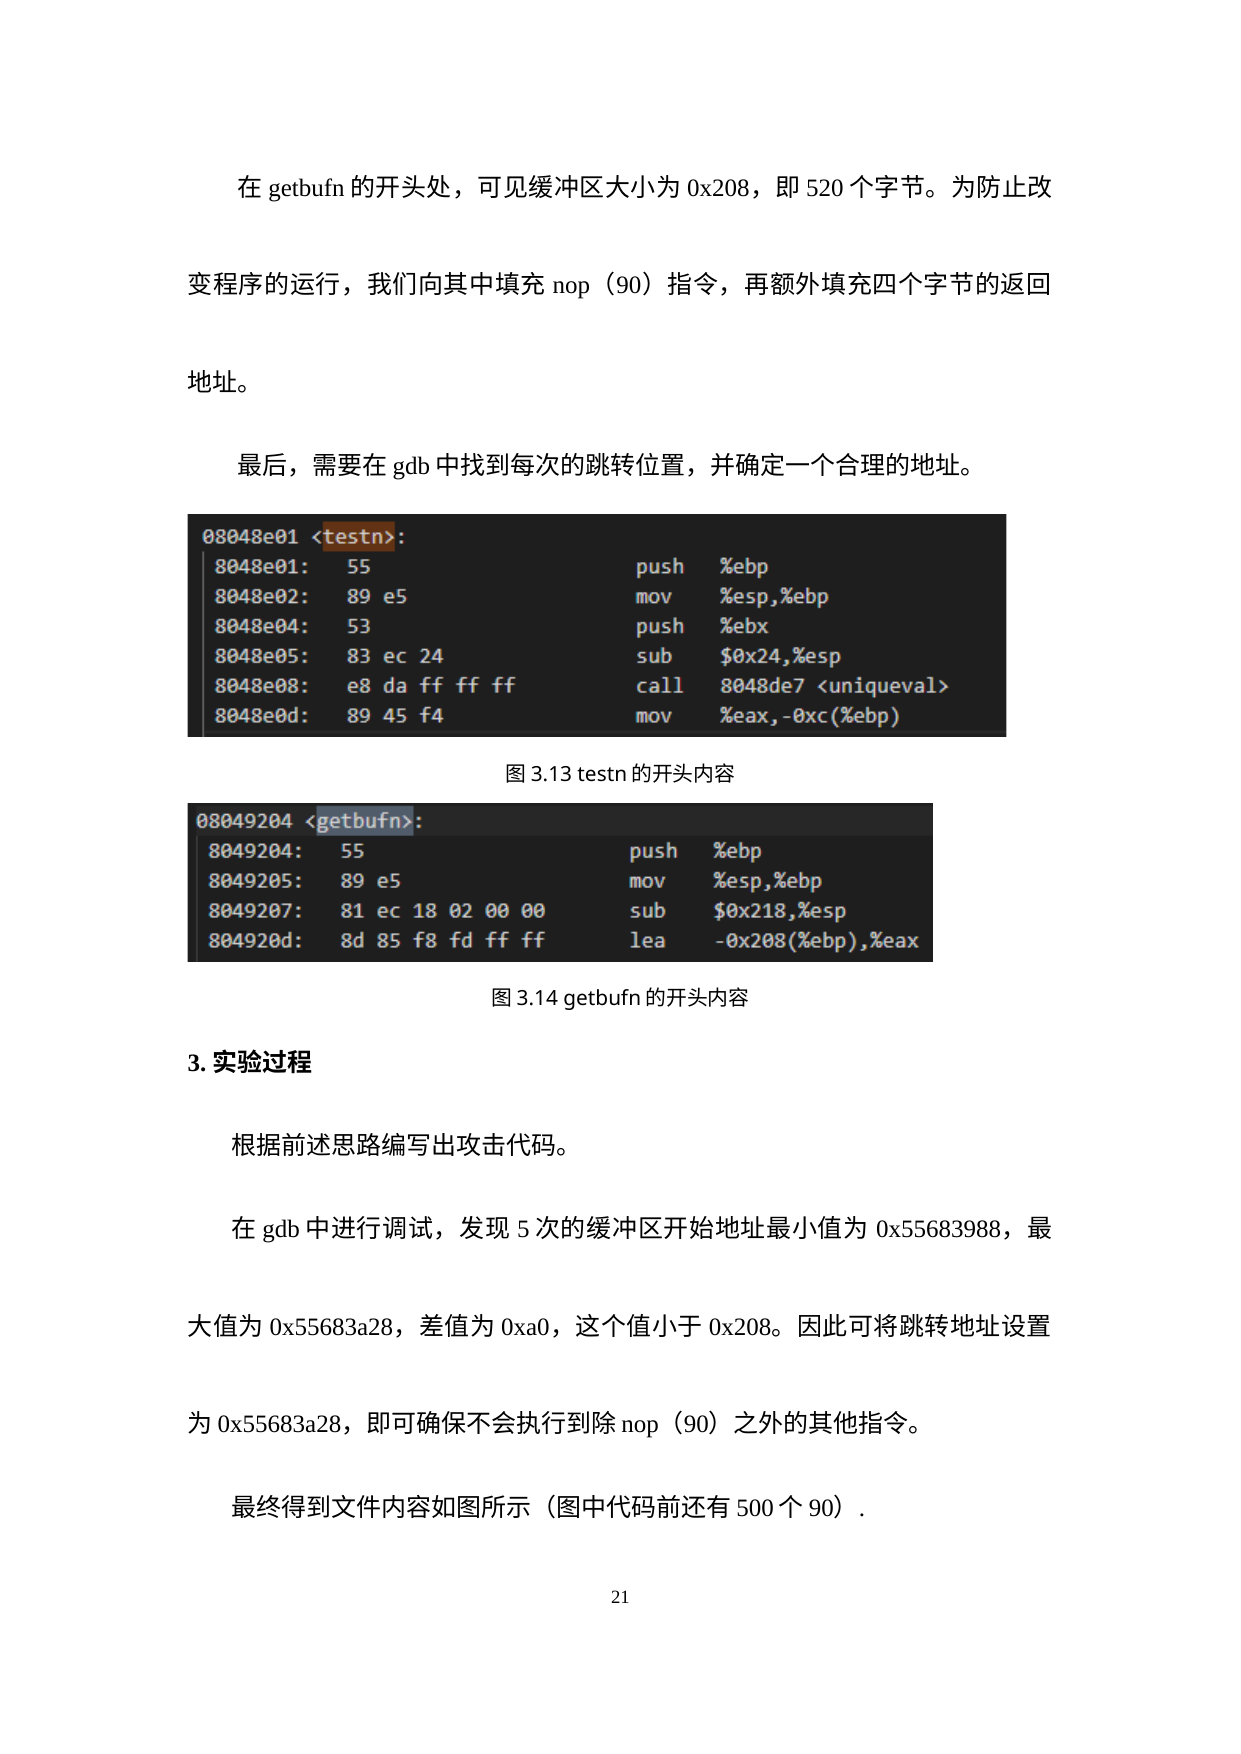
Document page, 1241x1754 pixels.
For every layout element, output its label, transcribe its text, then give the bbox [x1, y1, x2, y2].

picture [187, 514, 1007, 737]
text 图 3.13 testn的开头内容 [187, 756, 1053, 789]
text 在getbufn的开头处，可见缓冲区大小为0x208，即520个字节。为防止改变程序的运行，我们向其中填充nop（90）指令，再额外填充四个字节的返回地址。 [187, 153, 1053, 413]
text 最后，需要在gdb中找到每次的跳转位置，并确定一个合理的地址。 [187, 431, 1053, 496]
text 3. 实验过程 [187, 1028, 1053, 1093]
text 最终得到文件内容如图所示（图中代码前还有500个90）. [187, 1473, 1053, 1538]
text 根据前述思路编写出攻击代码。 [187, 1111, 1053, 1176]
text 在gdb中进行调试，发现5次的缓冲区开始地址最小值为0x55683988，最大值为0x55683a28，差值为0xa0，这个值小于0x208。因此可将跳转地址设置为0x55683a28，即可确保不会执行到除nop（90）之外的其他指令。 [187, 1194, 1053, 1454]
text 图 3.14 getbufn的开头内容 [187, 981, 1053, 1013]
picture [187, 803, 933, 962]
